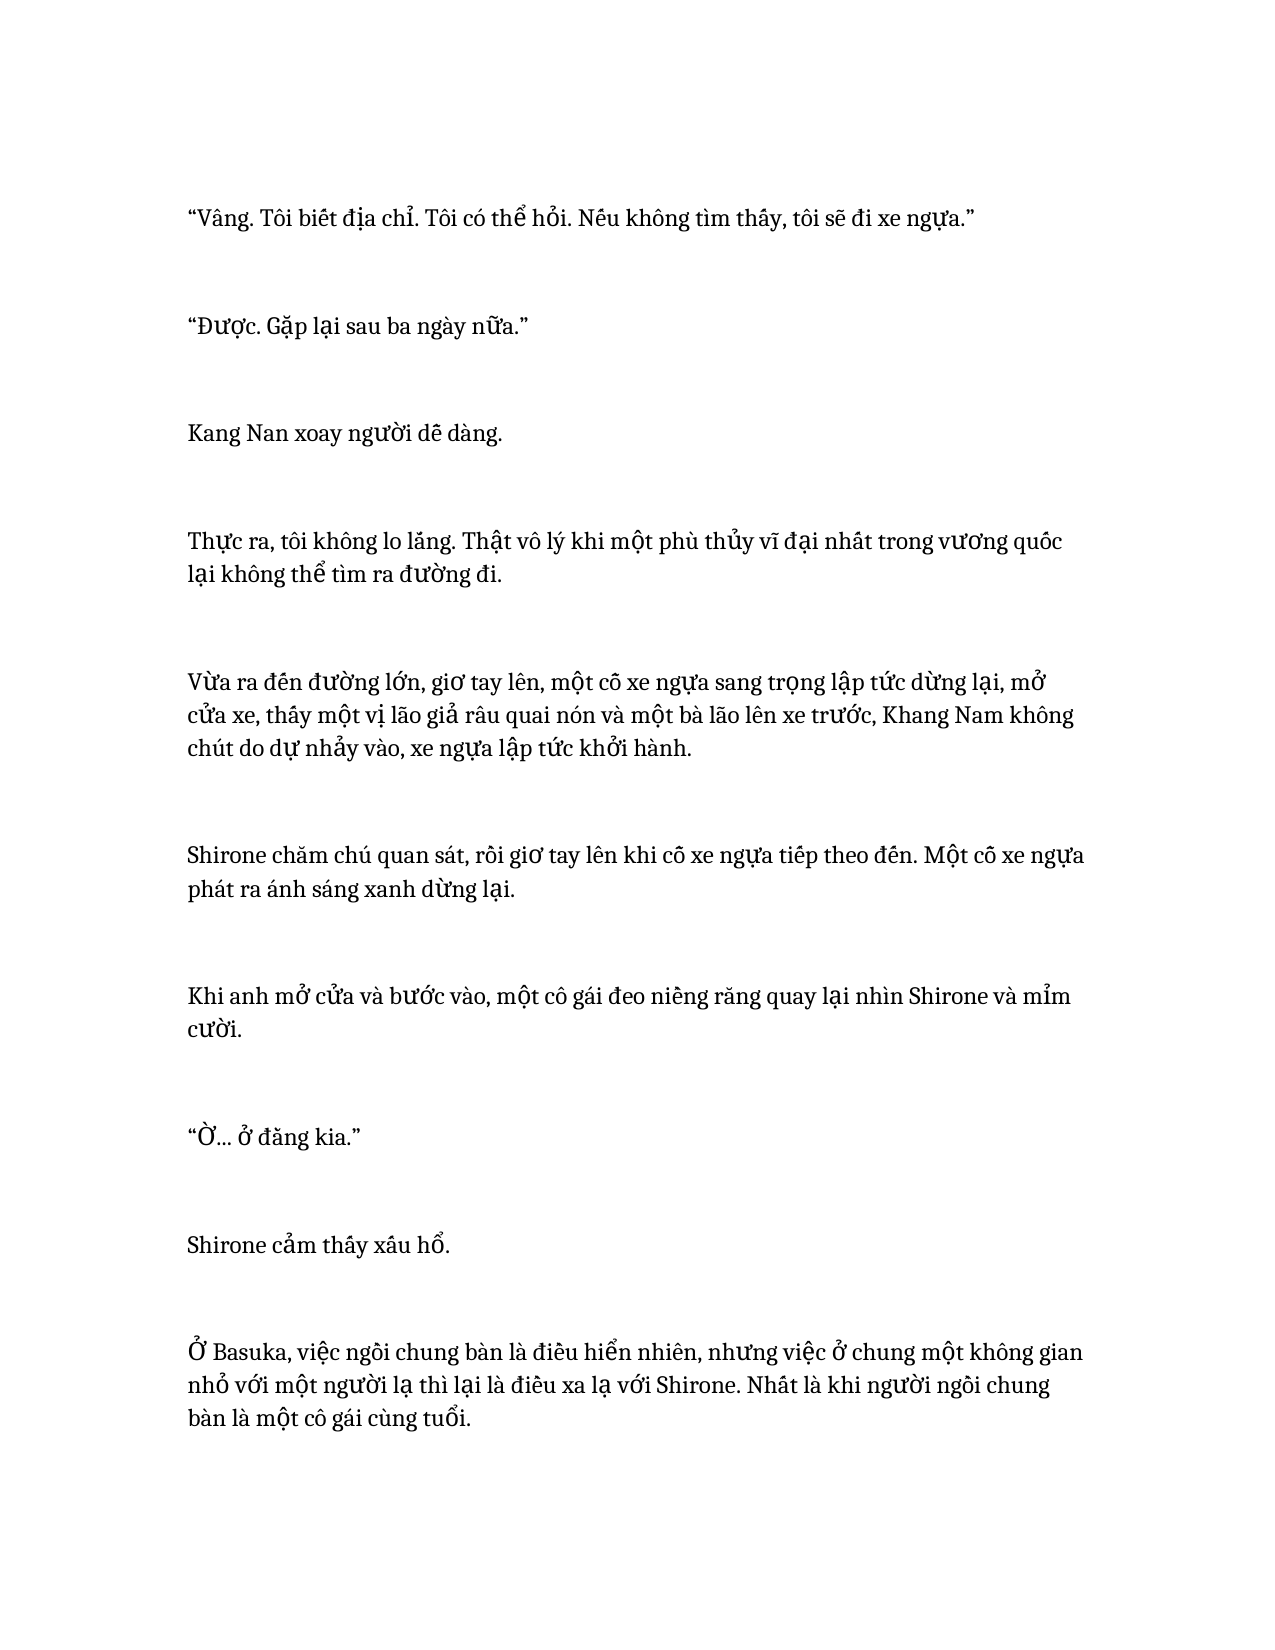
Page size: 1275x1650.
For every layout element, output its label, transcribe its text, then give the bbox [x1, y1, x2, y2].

text “Vâng. Tôi biết địa chỉ. Tôi có thể hỏi. Nếu không tìm thấy, tôi sẽ đi xe ngựa.” [187, 204, 1087, 233]
text Shirone cảm thấy xấu hổ. [187, 1231, 1087, 1259]
text Shirone chăm chú quan sát, rồi giơ tay lên khi cỗ xe ngựa tiếp theo đến. Một cỗ xe ngựa phát ra ánh sáng xanh dừng lại. [187, 841, 1087, 903]
text Kang Nan xoay người dễ dàng. [187, 419, 1087, 448]
text “Ờ... ở đằng kia.” [187, 1123, 1087, 1152]
text Thực ra, tôi không lo lắng. Thật vô lý khi một phù thủy vĩ đại nhất trong vương quốc lại không thể tìm ra đường đi. [187, 527, 1087, 589]
text “Được. Gặp lại sau ba ngày nữa.” [187, 312, 1087, 340]
text Ở Basuka, việc ngồi chung bàn là điều hiển nhiên, nhưng việc ở chung một không gian nhỏ với một người lạ thì lại là điều xa lạ với Shirone. Nhất là khi người ngồi chung bàn là một cô gái cùng tuổi. [187, 1338, 1087, 1433]
text Khi anh mở cửa và bước vào, một cô gái đeo niềng răng quay lại nhìn Shirone và mỉm cười. [187, 982, 1087, 1044]
text Vừa ra đến đường lớn, giơ tay lên, một cỗ xe ngựa sang trọng lập tức dừng lại, mở cửa xe, thấy một vị lão giả râu quai nón và một bà lão lên xe trước, Khang Nam không chút do dự nhảy vào, xe ngựa lập tức khởi hành. [187, 668, 1087, 762]
